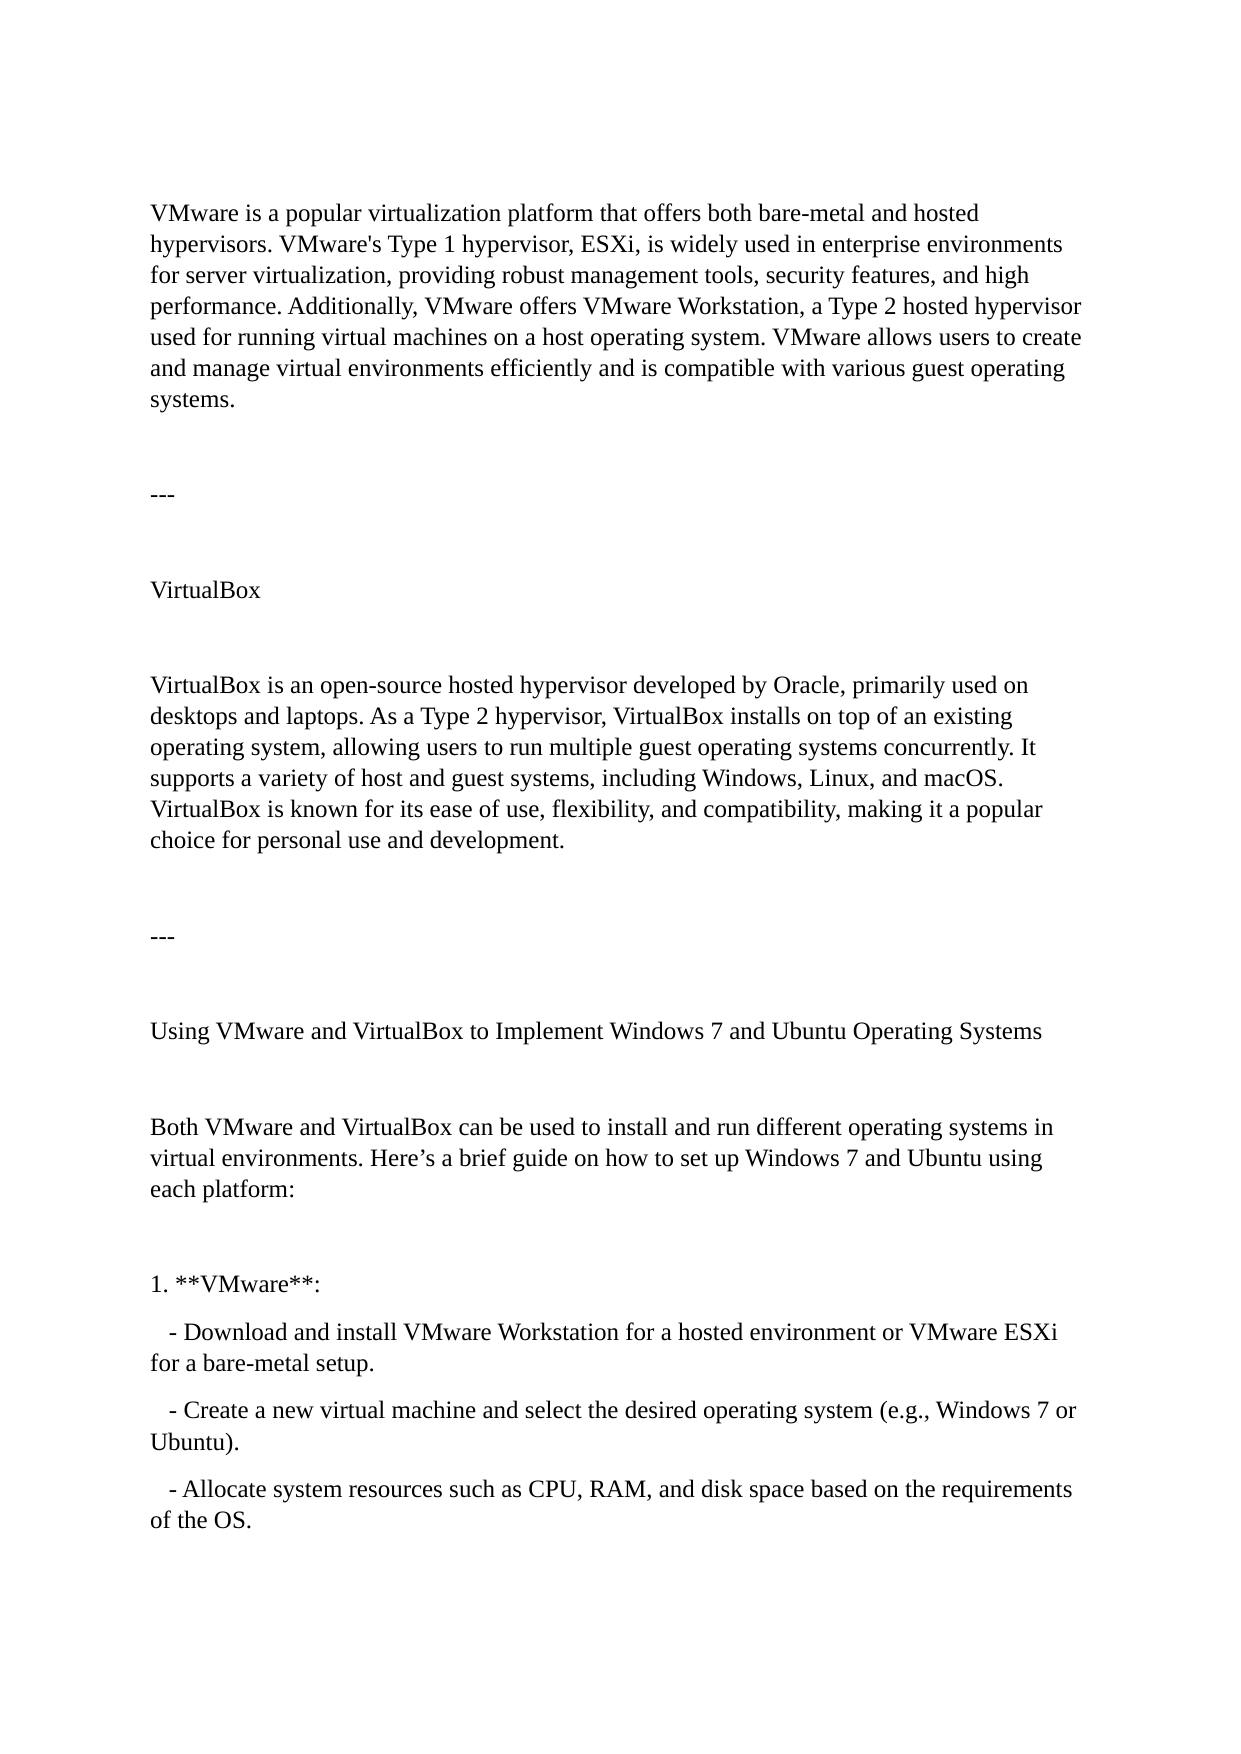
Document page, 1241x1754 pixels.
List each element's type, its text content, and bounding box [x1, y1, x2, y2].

text - Allocate system resources such as CPU, RAM, and disk space based on the requirements of the OS. [150, 1474, 1090, 1534]
text VirtualBox is an open-source hosted hypervisor developed by Oracle, primarily used on desktops and laptops. As a Type 2 hypervisor, VirtualBox installs on top of an existing operating system, allowing users to run multiple guest operating systems concurrently. It supports a variety of host and guest systems, including Windows, Linux, and macOS. VirtualBox is known for its ease of use, flexibility, and compatibility, making it a popular choice for personal use and development. [150, 670, 1090, 854]
text 1. **VMware**: [150, 1269, 1090, 1298]
text --- [150, 921, 1090, 949]
text VMware is a popular virtualization platform that offers both bare-metal and hosted hypervisors. VMware's Type 1 hypervisor, ESXi, is widely used in enterprise environments for server virtualization, providing robust management tools, security features, and high performance. Additionally, VMware offers VMware Workstation, a Type 2 hosted hypervisor used for running virtual machines on a host operating system. VMware allows users to create and manage virtual environments efficiently and is compatible with various guest operating systems. [150, 198, 1090, 413]
text - Download and install VMware Workstation for a hosted environment or VMware ESXi for a bare-metal setup. [150, 1317, 1090, 1377]
text VirtualBox [150, 575, 1090, 603]
text Both VMware and VirtualBox can be used to install and run different operating systems in virtual environments. Here’s a brief guide on how to set up Windows 7 and Ubuntu using each platform: [150, 1112, 1090, 1202]
text --- [150, 479, 1090, 508]
text Using VMware and VirtualBox to Implement Windows 7 and Ubuntu Operating Systems [150, 1016, 1090, 1045]
text - Create a new virtual machine and select the desired operating system (e.g., Windows 7 or Ubuntu). [150, 1396, 1090, 1455]
